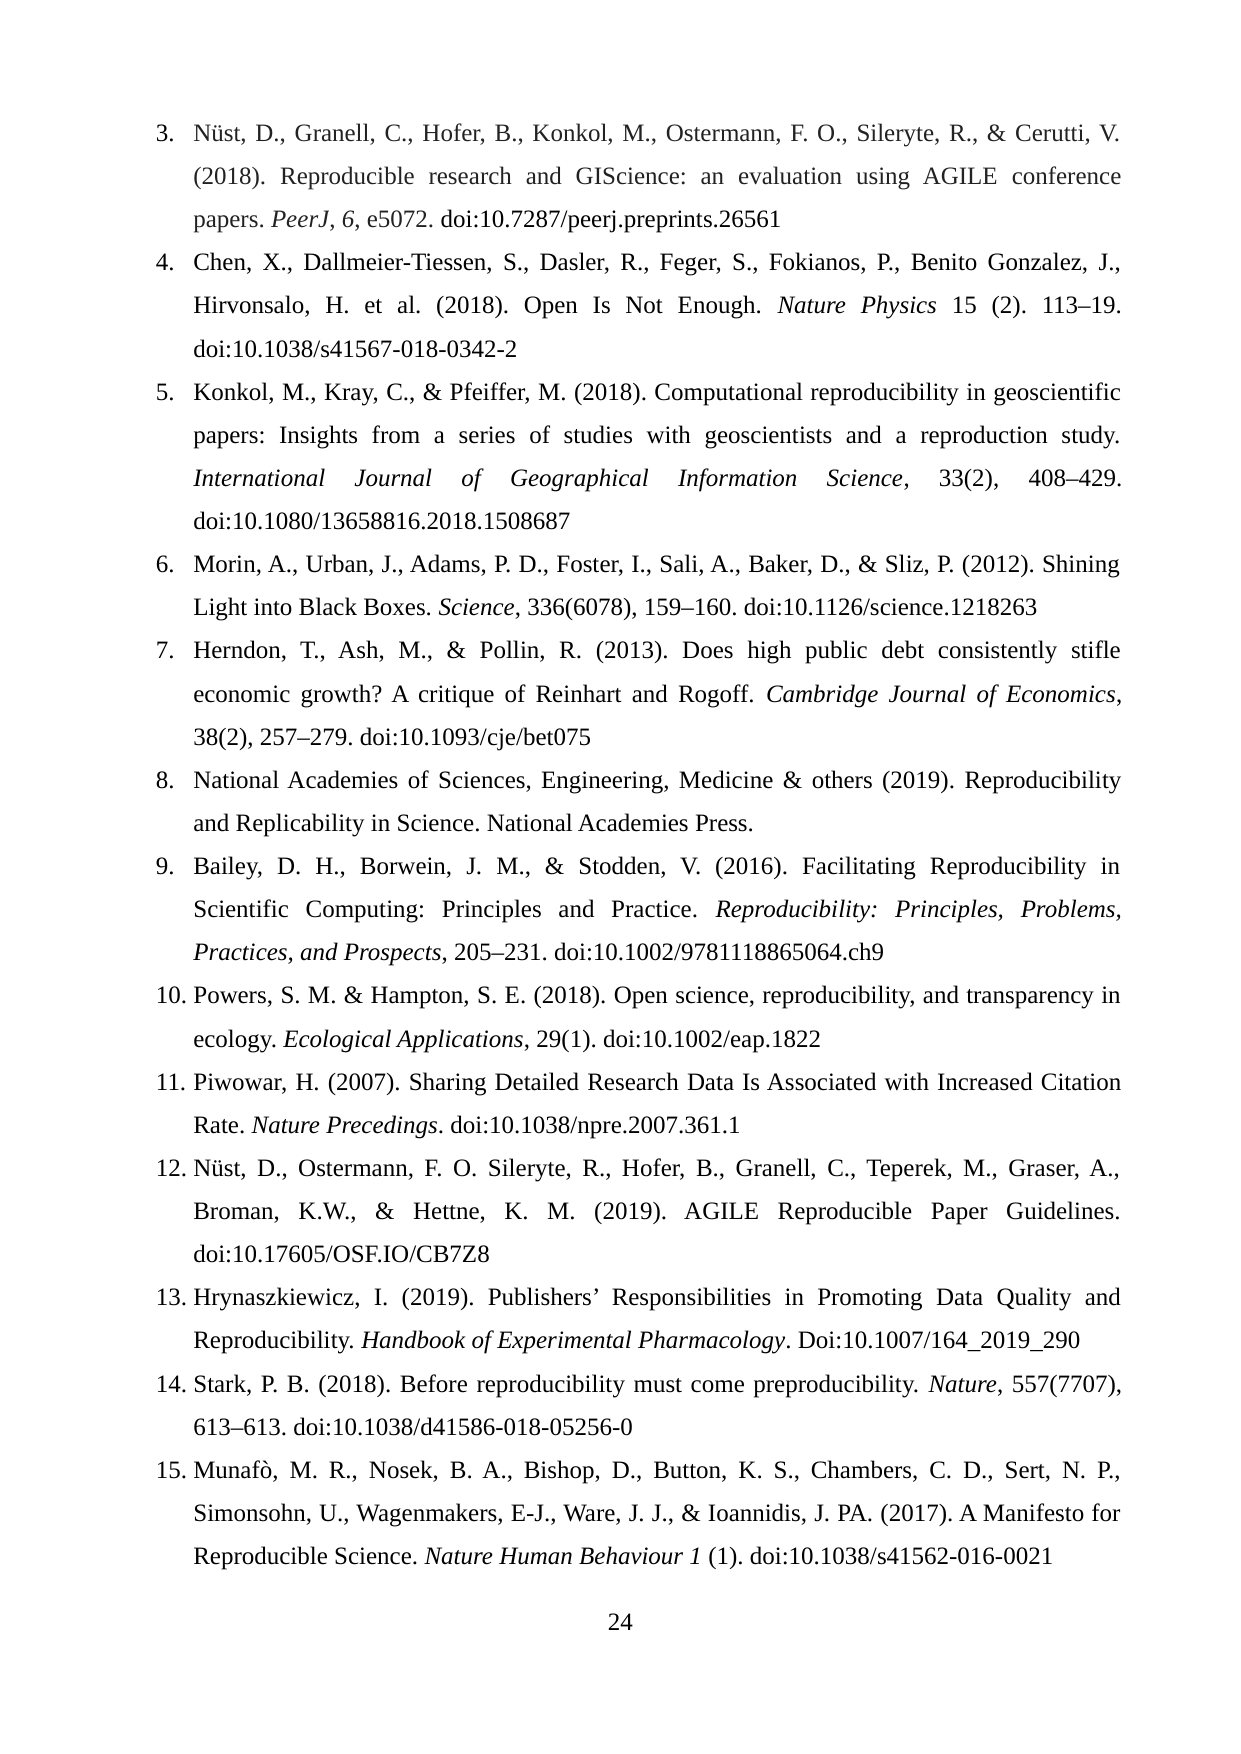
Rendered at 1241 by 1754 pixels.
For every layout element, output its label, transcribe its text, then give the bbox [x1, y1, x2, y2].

list Chen, X., Dallmeier-Tiessen, S., Dasler, R., Feger, S., Fokianos, P., Benito Gonzalez, J., Hirvonsalo, H. et al. (2018). Open Is Not Enough. Nature Physics 15 (2). 113–19. doi:10.1038/s41567-018-0342-2 [156, 247, 1122, 362]
list Nüst, D., Ostermann, F. O. Sileryte, R., Hofer, B., Granell, C., Teperek, M., Graser, A., Broman, K.W., & Hettne, K. M. (2019). AGILE Reproducible Paper Guidelines. doi:10.17605/OSF.IO/CB7Z8 [156, 1153, 1122, 1268]
list Konkol, M., Kray, C., & Pfeiffer, M. (2018). Computational reproducibility in geoscientific papers: Insights from a series of studies with geoscientists and a reproduction study. International Journal of Geographical Information Science, 33(2), 408–429. doi:10.1080/13658816.2018.1508687 [156, 377, 1122, 535]
list Bailey, D. H., Borwein, J. M., & Stodden, V. (2016). Facilitating Reproducibility in Scientific Computing: Principles and Practice. Reproducibility: Principles, Problems, Practices, and Prospects, 205–231. doi:10.1002/9781118865064.ch9 [156, 851, 1122, 966]
list Morin, A., Urban, J., Adams, P. D., Foster, I., Sali, A., Baker, D., & Sliz, P. (2012). Shining Light into Black Boxes. Science, 336(6078), 159–160. doi:10.1126/science.1218263 [156, 549, 1122, 621]
list Piwowar, H. (2007). Sharing Detailed Research Data Is Associated with Increased Citation Rate. Nature Precedings. doi:10.1038/npre.2007.361.1 [156, 1067, 1122, 1139]
list National Academies of Sciences, Engineering, Medicine & others (2019). Reproducibility and Replicability in Science. National Academies Press. [156, 765, 1122, 837]
list Herndon, T., Ash, M., & Pollin, R. (2013). Does high public debt consistently stifle economic growth? A critique of Reinhart and Rogoff. Cambridge Journal of Economics, 38(2), 257–279. doi:10.1093/cje/bet075 [156, 636, 1122, 751]
list Nüst, D., Granell, C., Hofer, B., Konkol, M., Ostermann, F. O., Sileryte, R., & Cerutti, V. (2018). Reproducible research and GIScience: an evaluation using AGILE conference papers. PeerJ, 6, e5072. doi:10.7287/peerj.preprints.26561 [156, 118, 1122, 233]
list Hrynaszkiewicz, I. (2019). Publishers’ Responsibilities in Promoting Data Quality and Reproducibility. Handbook of Experimental Pharmacology. Doi:10.1007/164_2019_290 [156, 1282, 1122, 1354]
list Munafò, M. R., Nosek, B. A., Bishop, D., Button, K. S., Chambers, C. D., Sert, N. P., Simonsohn, U., Wagenmakers, E-J., Ware, J. J., & Ioannidis, J. PA. (2017). A Manifesto for Reproducible Science. Nature Human Behaviour 1 (1). doi:10.1038/s41562-016-0021 [156, 1455, 1122, 1570]
list Powers, S. M. & Hampton, S. E. (2018). Open science, reproducibility, and transparency in ecology. Ecological Applications, 29(1). doi:10.1002/eap.1822 [156, 981, 1122, 1052]
list Stark, P. B. (2018). Before reproducibility must come preproducibility. Nature, 557(7707), 613–613. doi:10.1038/d41586-018-05256-0 [156, 1369, 1122, 1441]
